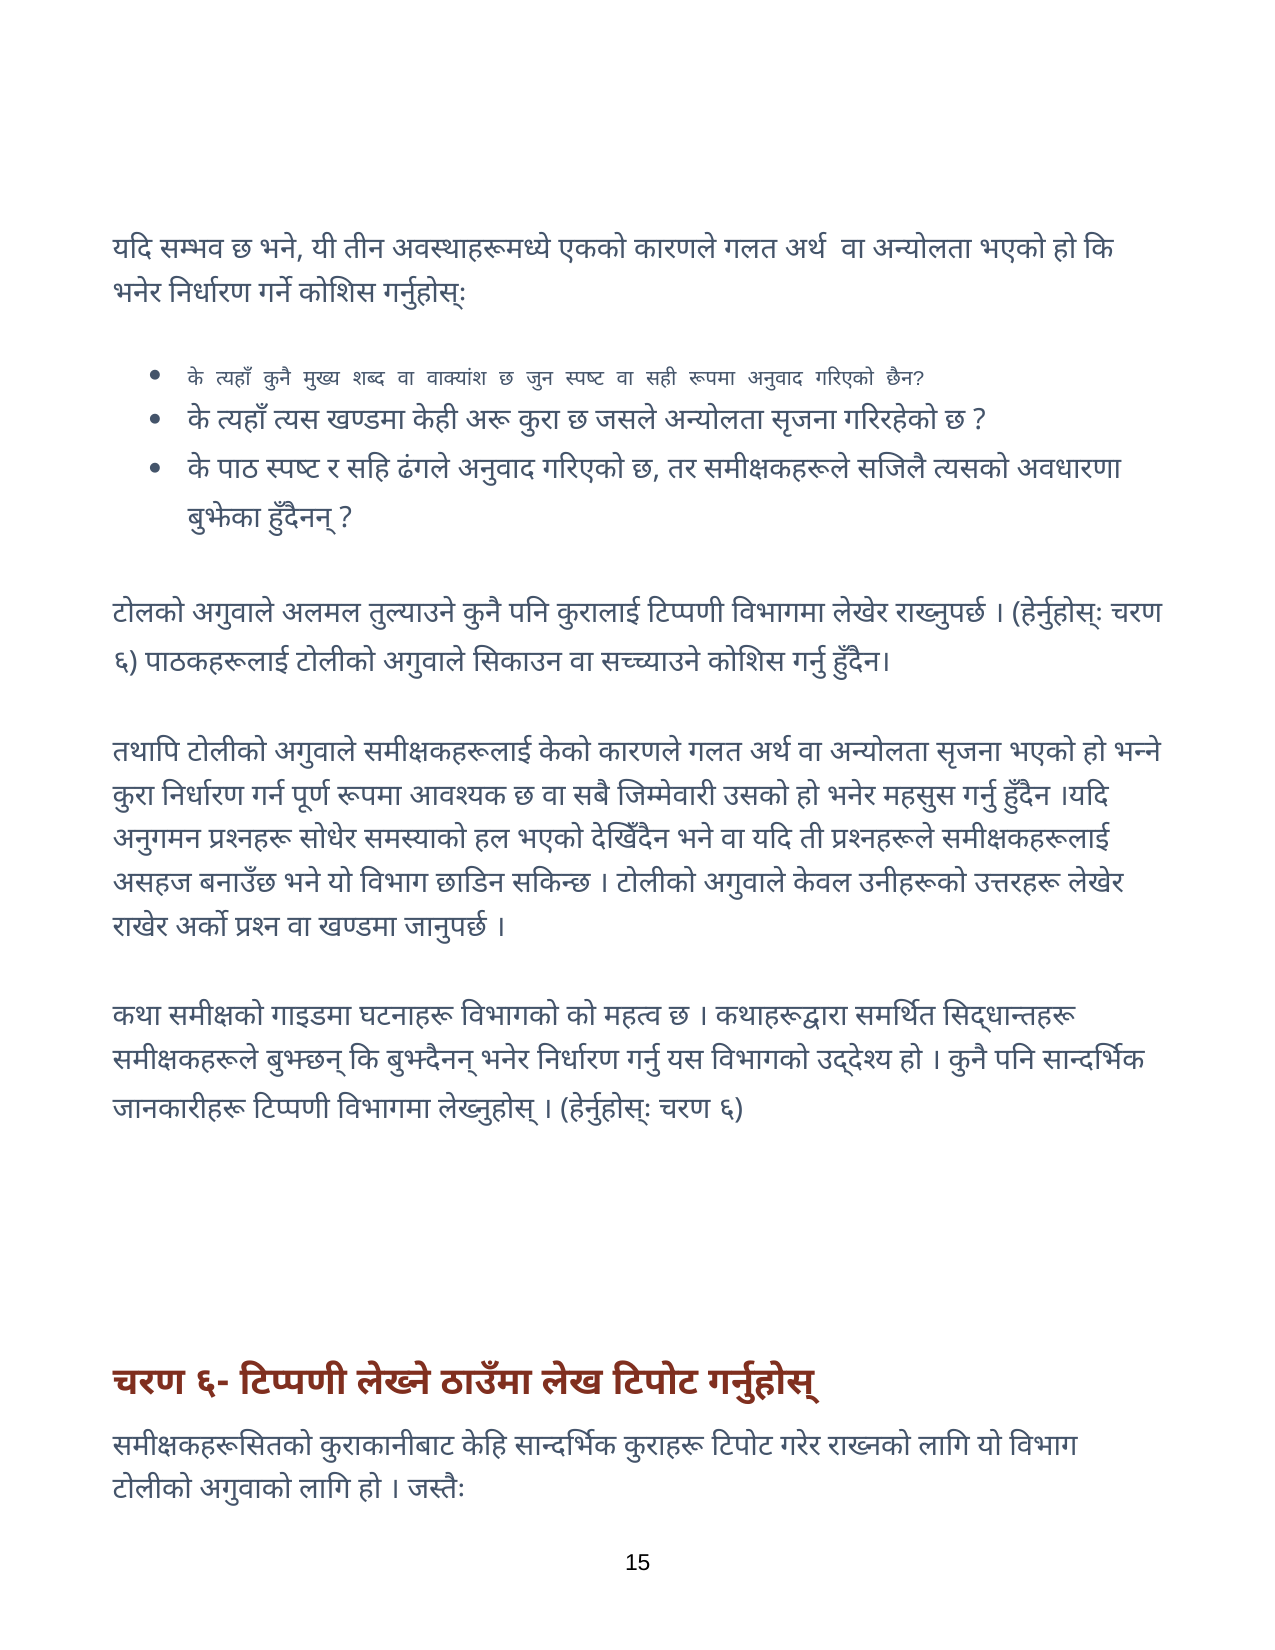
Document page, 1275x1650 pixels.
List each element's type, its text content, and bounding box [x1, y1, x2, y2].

text टोलको अगुवाले अलमल तुल्याउने कुनै पनि कुरालाई टिप्पणी विभागमा लेखेर राख्‍नुपर्छ । (हेर्नुहोस्ः चरण ६) पाठकहरूलाई टोलीको अगुवाले सिकाउन वा सच्च्याउने कोशिस गर्नु हुँदैन। [112, 591, 1162, 683]
text समीक्षकहरूसितको कुराकानीबाट केहि सान्दर्भिक कुराहरू टिपोट गरेर राख्‍नको लागि यो विभाग टोलीको अगुवाको लागि हो । जस्तैः [112, 1429, 1162, 1511]
text यदि सम्भव छ भने, यी तीन अवस्थाहरूमध्ये एकको कारणले गलत अर्थ वा अन्योलता भएको हो कि भनेर निर्धारण गर्ने कोशिस गर्नुहोस्ः [112, 227, 1162, 314]
subtitle चरण ६- टिप्पणी लेख्‍ने ठाउँमा लेख टिपोट गर्नुहोस् [112, 1360, 1162, 1409]
text तथापि टोलीको अगुवाले समीक्षकहरूलाई केको कारणले गलत अर्थ वा अन्योलता सृजना भएको हो भन्‍ने कुरा निर्धारण गर्न पूर्ण रूपमा आवश्यक छ वा सबै जिम्मेवारी उसको हो भनेर महसुस गर्नु हुँदैन ।यदि अनुगमन प्रश्‍नहरू सोधेर समस्याको हल भएको देखिँदैन भने वा यदि ती प्रश्‍नहरूले समीक्षकहरूलाई असहज बनाउँछ भने यो विभाग छाडिन सकिन्छ । टोलीको अगुवाले केवल उनीहरूको उत्तरहरू लेखेर राखेर अर्को प्रश्‍न वा खण्डमा जानुपर्छ । [112, 735, 1162, 948]
list के पाठ स्पष्ट र सहि ढंगले अनुवाद गरिएको छ, तर समीक्षकहरूले सजिलै त्यसको अवधारणा बुझेका हुँदैनन् ? [150, 447, 1162, 539]
list के त्यहाँ कुनै मुख्य शब्द वा वाक्यांश छ जुन स्पष्ट वा सही रूपमा अनुवाद गरिएको छैन? [150, 365, 1162, 394]
text कथा समीक्षको गाइडमा घटनाहरू विभागको को महत्व छ । कथाहरूद्वारा समर्थित सिद्धान्तहरू समीक्षकहरूले बुझ्छन् कि बुझ्दैनन् भनेर निर्धारण गर्नु यस विभागको उद्देश्य हो । कुनै पनि सान्दर्भिक जानकारीहरू टिप्पणी विभागमा लेख्‍‍नुहोस् । (हेर्नुहोस्ः चरण ६) [112, 999, 1162, 1130]
list के त्यहाँ त्यस खण्डमा केही अरू कुरा छ जसले अन्योलता सृजना गरिरहेको छ ? [150, 398, 1162, 441]
